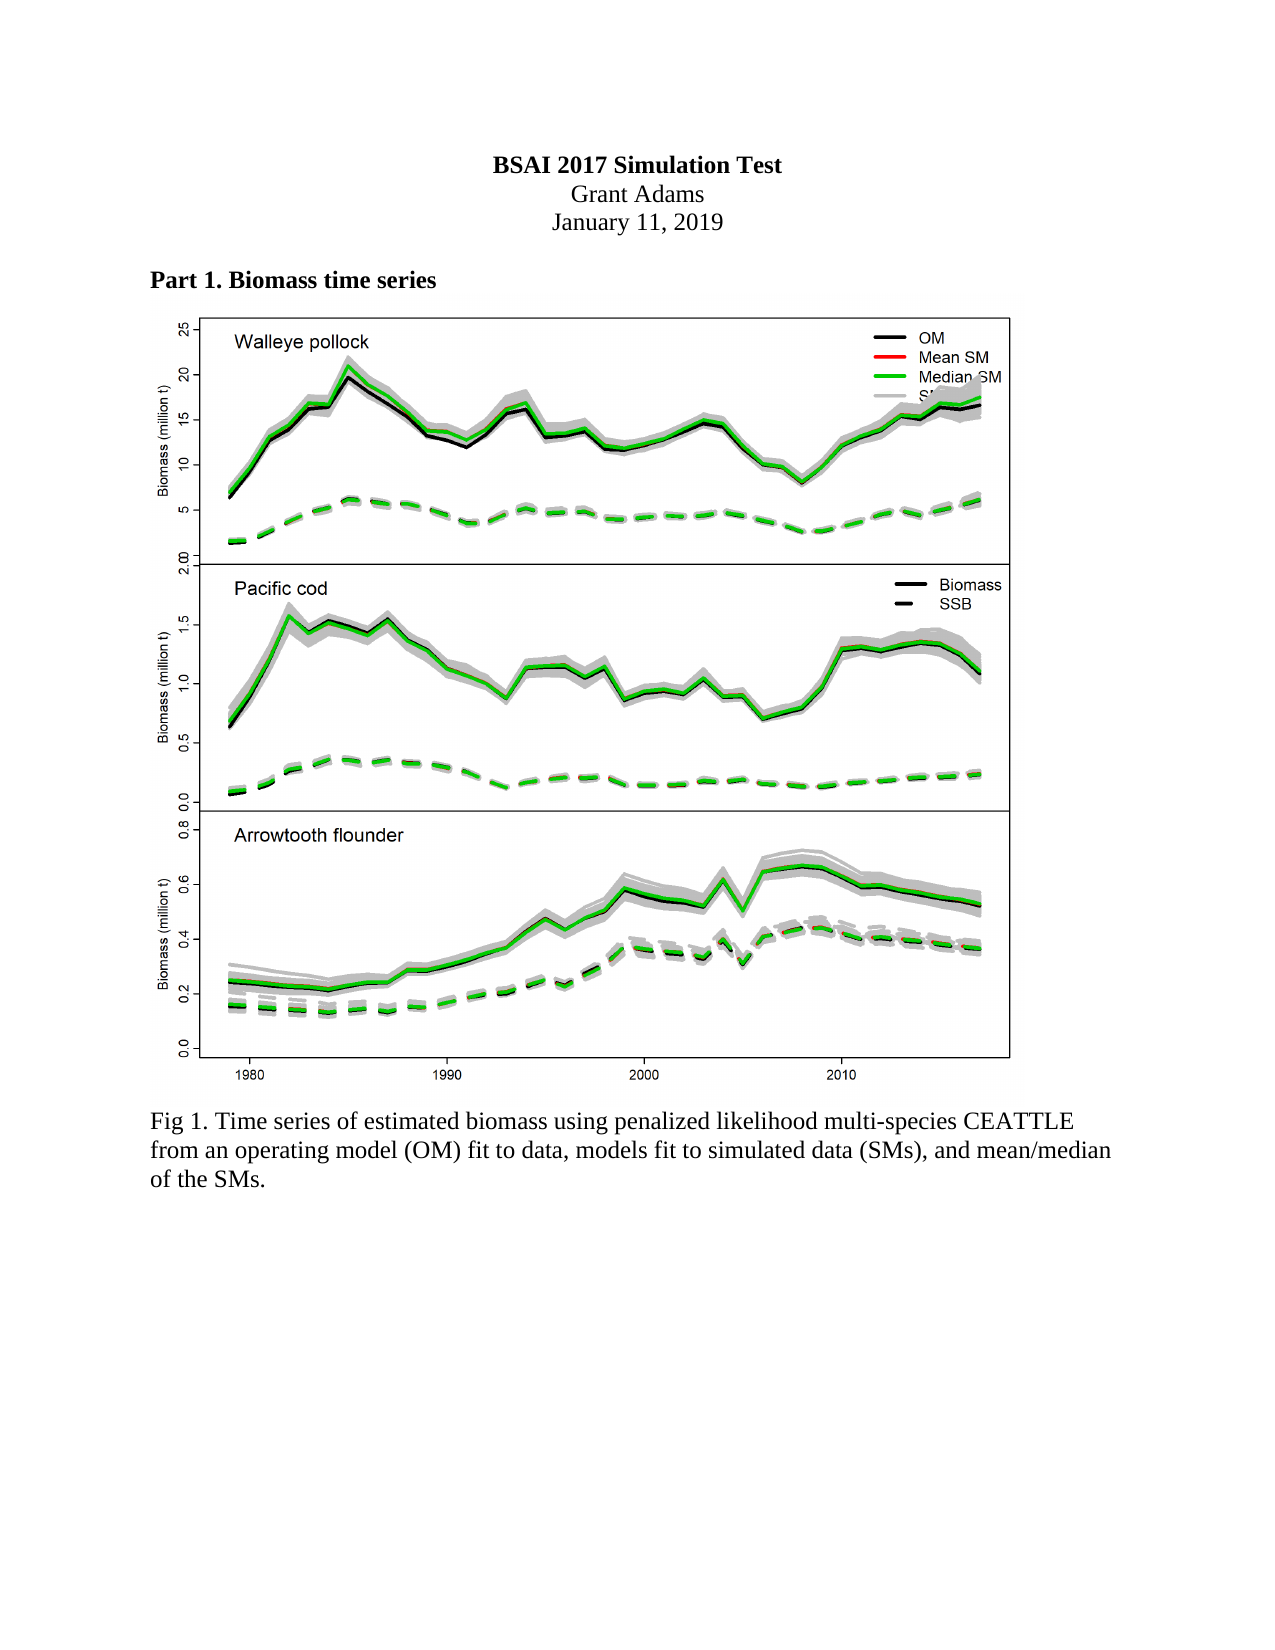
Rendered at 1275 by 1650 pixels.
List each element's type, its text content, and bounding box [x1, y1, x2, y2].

text January 11, 2019 [150, 207, 1125, 236]
text Part 1. Biomass time series [150, 265, 1125, 294]
text Fig 1. Time series of estimated biomass using penalized likelihood multi-species CEATTLE from an operating model (OM) fit to data, models fit to simulated data (SMs), and mean/median of the SMs. [150, 1106, 1125, 1192]
picture [150, 293, 1025, 1107]
title BSAI 2017 Simulation Test [150, 150, 1125, 179]
text Grant Adams [150, 179, 1125, 207]
